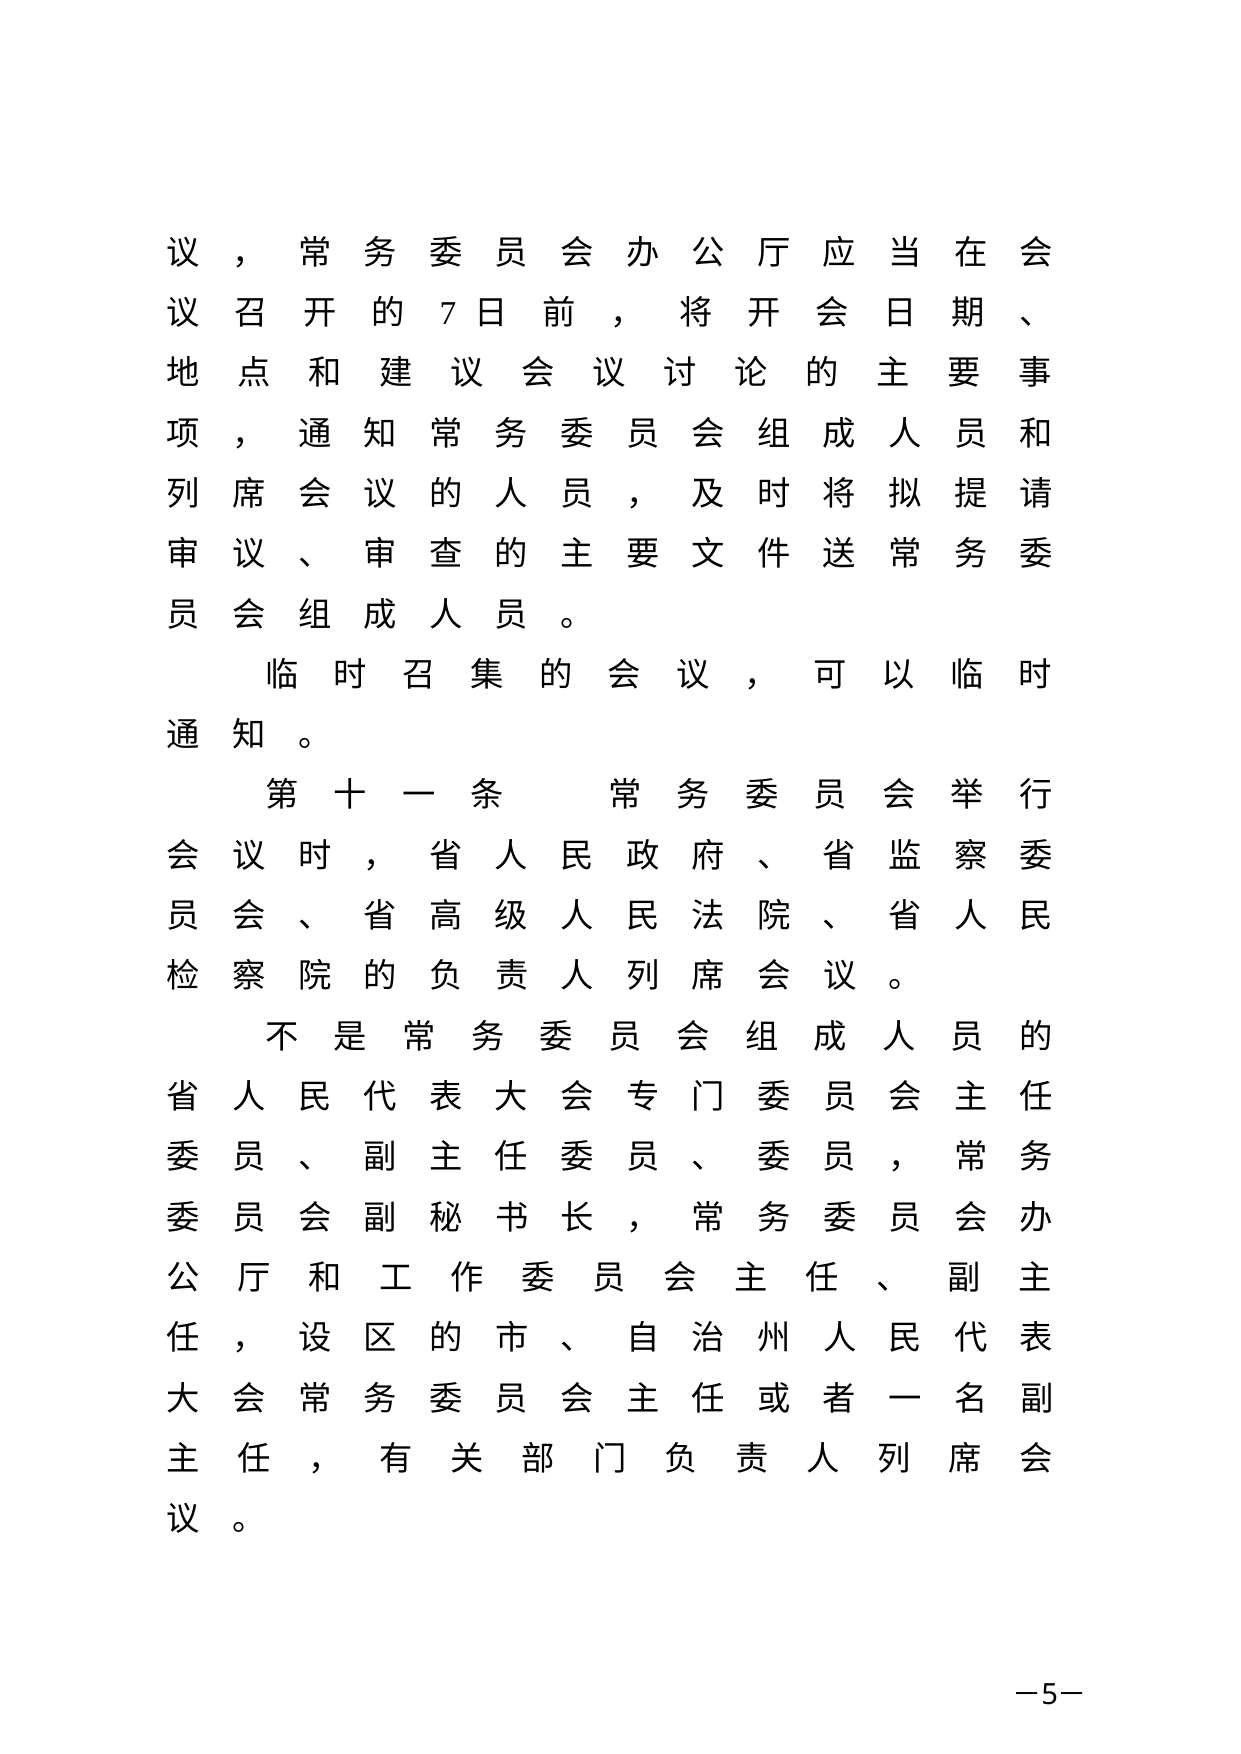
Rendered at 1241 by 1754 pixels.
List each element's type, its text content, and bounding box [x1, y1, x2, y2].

text 不是常务委员会组成人员的省人民代表大会专门委员会主任委员、副主任委员、委员，常务委员会副秘书长，常务委员会办公厅和工作委员会主任、副主任，设区的市、自治州人民代表大会常务委员会主任或者一名副主任，有关部门负责人列席会议。 [167, 1003, 1085, 1546]
text 第十一条 常务委员会举行会议时，省人民政府、省监察委员会、省高级人民法院、省人民检察院的负责人列席会议。 [167, 762, 1085, 1003]
text 临时召集的会议，可以临时通知。 [167, 642, 1085, 762]
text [167, 219, 1085, 642]
